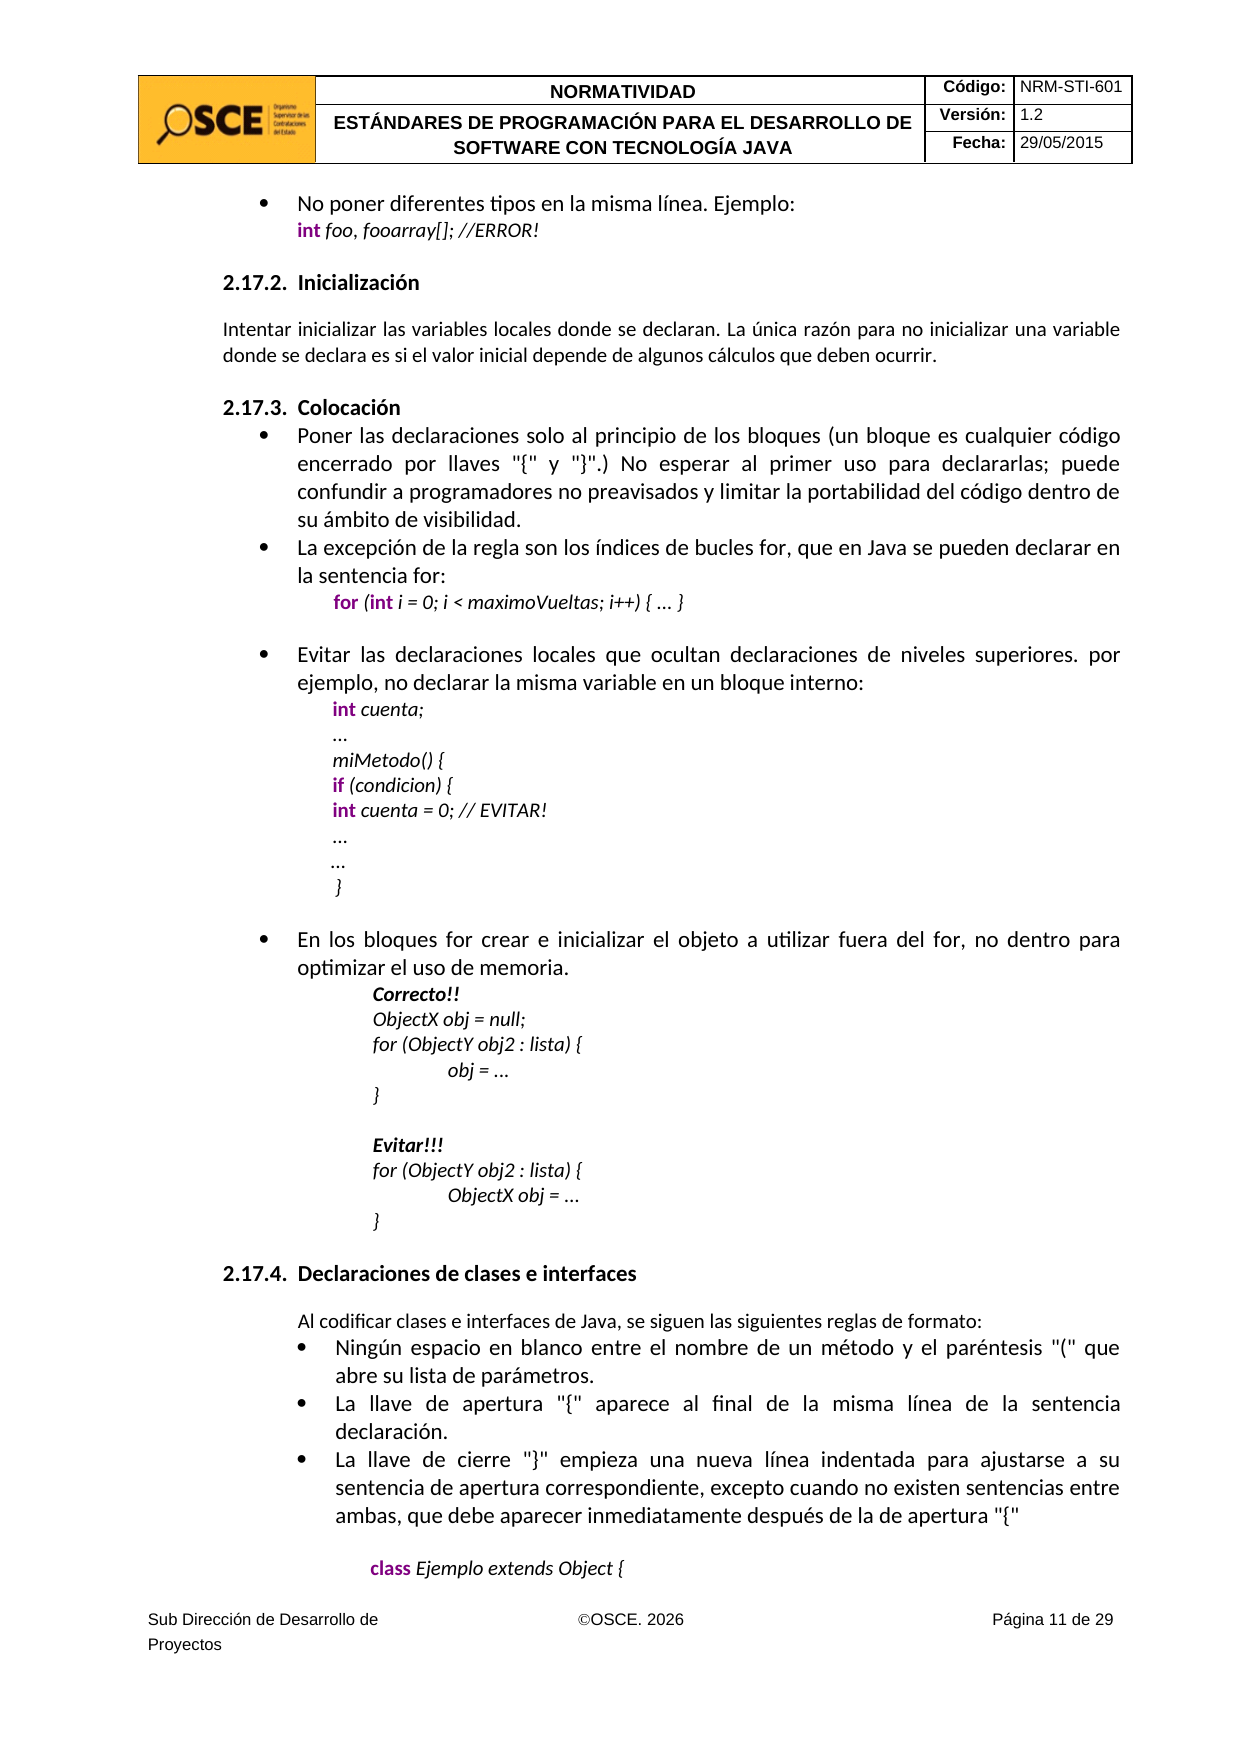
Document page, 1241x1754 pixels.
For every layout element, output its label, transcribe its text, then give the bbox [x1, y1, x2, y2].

text int foo, fooarray[]; //ERROR! [297, 217, 1122, 242]
text } [260, 1082, 1122, 1108]
text for (int i = 0; i < maximoVueltas; i++) { ... } [297, 589, 1122, 614]
text if (condicion) { [296, 772, 1122, 798]
text int cuenta = 0; // EVITAR! [296, 798, 1122, 823]
text Correcto!! [260, 981, 1122, 1006]
text for (ObjectY obj2 : lista) { [260, 1157, 1122, 1183]
text class Ejemplo extends Object { [334, 1555, 1122, 1580]
text ... [260, 848, 1122, 874]
text obj = ... [260, 1057, 1122, 1082]
list Poner las declaraciones solo al principio de los bloques (un bloque es cualquier código encerrado por llaves "{" y "}".) No esperar al primer uso para declararlas; puede confundir a programadores no preavisados y limitar la portabilidad del código dentro de su ámbito de visibilidad. [260, 421, 1122, 533]
text } [260, 1208, 1122, 1233]
text Evitar!!! [260, 1132, 1122, 1157]
text ObjectX obj = null; [260, 1006, 1122, 1032]
text ... [260, 823, 1122, 848]
list Declaraciones de clases e interfaces [223, 1259, 1122, 1287]
list En los bloques for crear e inicializar el objeto a utilizar fuera del for, no dentro para optimizar el uso de memoria. [260, 925, 1122, 981]
text Al codificar clases e interfaces de Java, se siguen las siguientes reglas de formato: [223, 1308, 1122, 1333]
text Intentar inicializar las variables locales donde se declaran. La única razón para no inicializar una variable donde se declara es si el valor inicial depende de algunos cálculos que deben ocurrir. [223, 317, 1122, 367]
text } [260, 874, 1122, 899]
text ... [296, 721, 1122, 747]
list Ningún espacio en blanco entre el nombre de un método y el paréntesis "(" que abre su lista de parámetros. [298, 1333, 1122, 1389]
text ObjectX obj = ... [260, 1183, 1122, 1208]
list Inicialización [223, 268, 1122, 296]
list La llave de cierre "}" empieza una nueva línea indentada para ajustarse a su sentencia de apertura correspondiente, excepto cuando no existen sentencias entre ambas, que debe aparecer inmediatamente después de la de apertura "{" [298, 1445, 1122, 1529]
list La llave de apertura "{" aparece al final de la misma línea de la sentencia declaración. [298, 1389, 1122, 1445]
list La excepción de la regla son los índices de bucles for, que en Java se pueden declarar en la sentencia for: [260, 533, 1122, 589]
list Evitar las declaraciones locales que ocultan declaraciones de niveles superiores. por ejemplo, no declarar la misma variable en un bloque interno: [260, 640, 1122, 696]
list No poner diferentes tipos en la misma línea. Ejemplo: [260, 189, 1122, 217]
text miMetodo() { [296, 747, 1122, 772]
picture [138, 76, 316, 163]
list Colocación [223, 393, 1122, 421]
text int cuenta; [296, 696, 1122, 721]
text for (ObjectY obj2 : lista) { [260, 1032, 1122, 1057]
